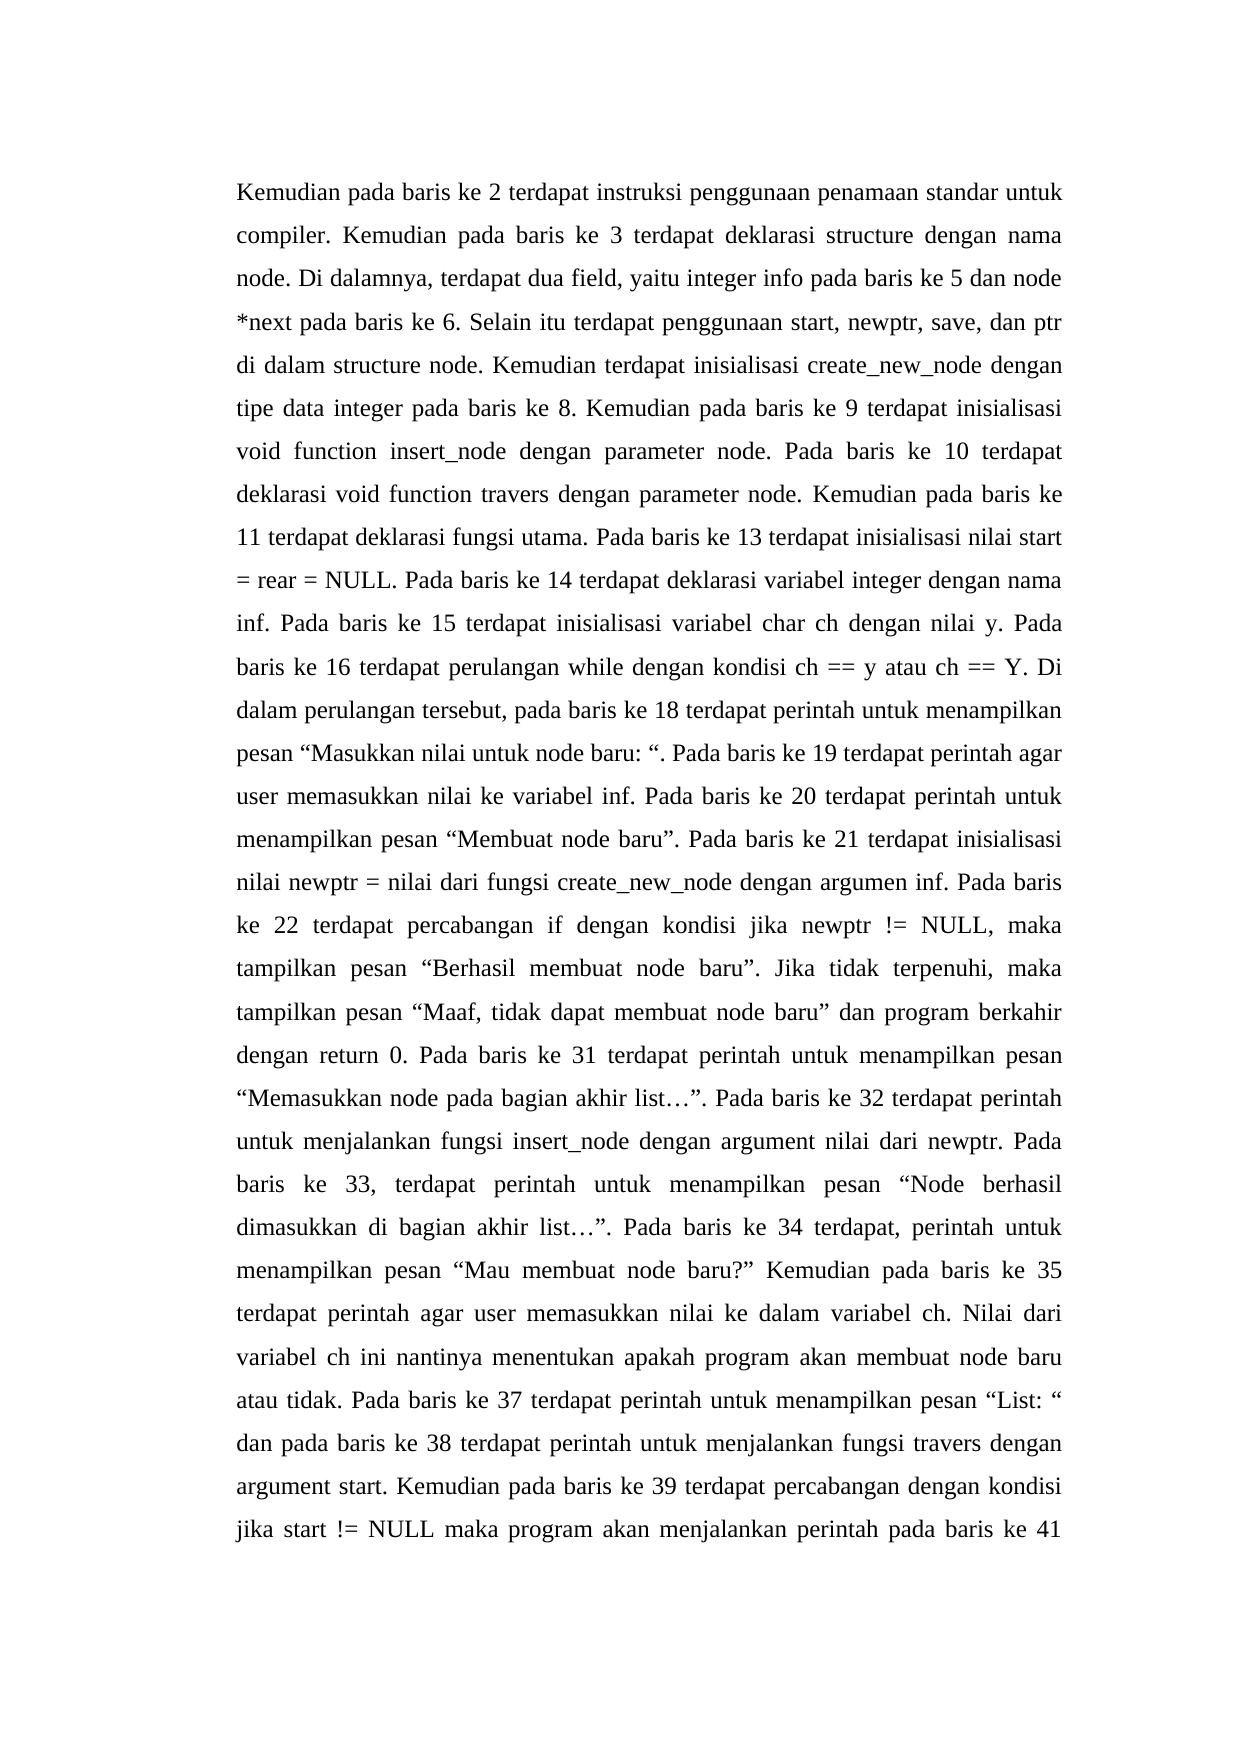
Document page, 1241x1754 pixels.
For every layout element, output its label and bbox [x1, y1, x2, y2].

text [236, 177, 1063, 1543]
